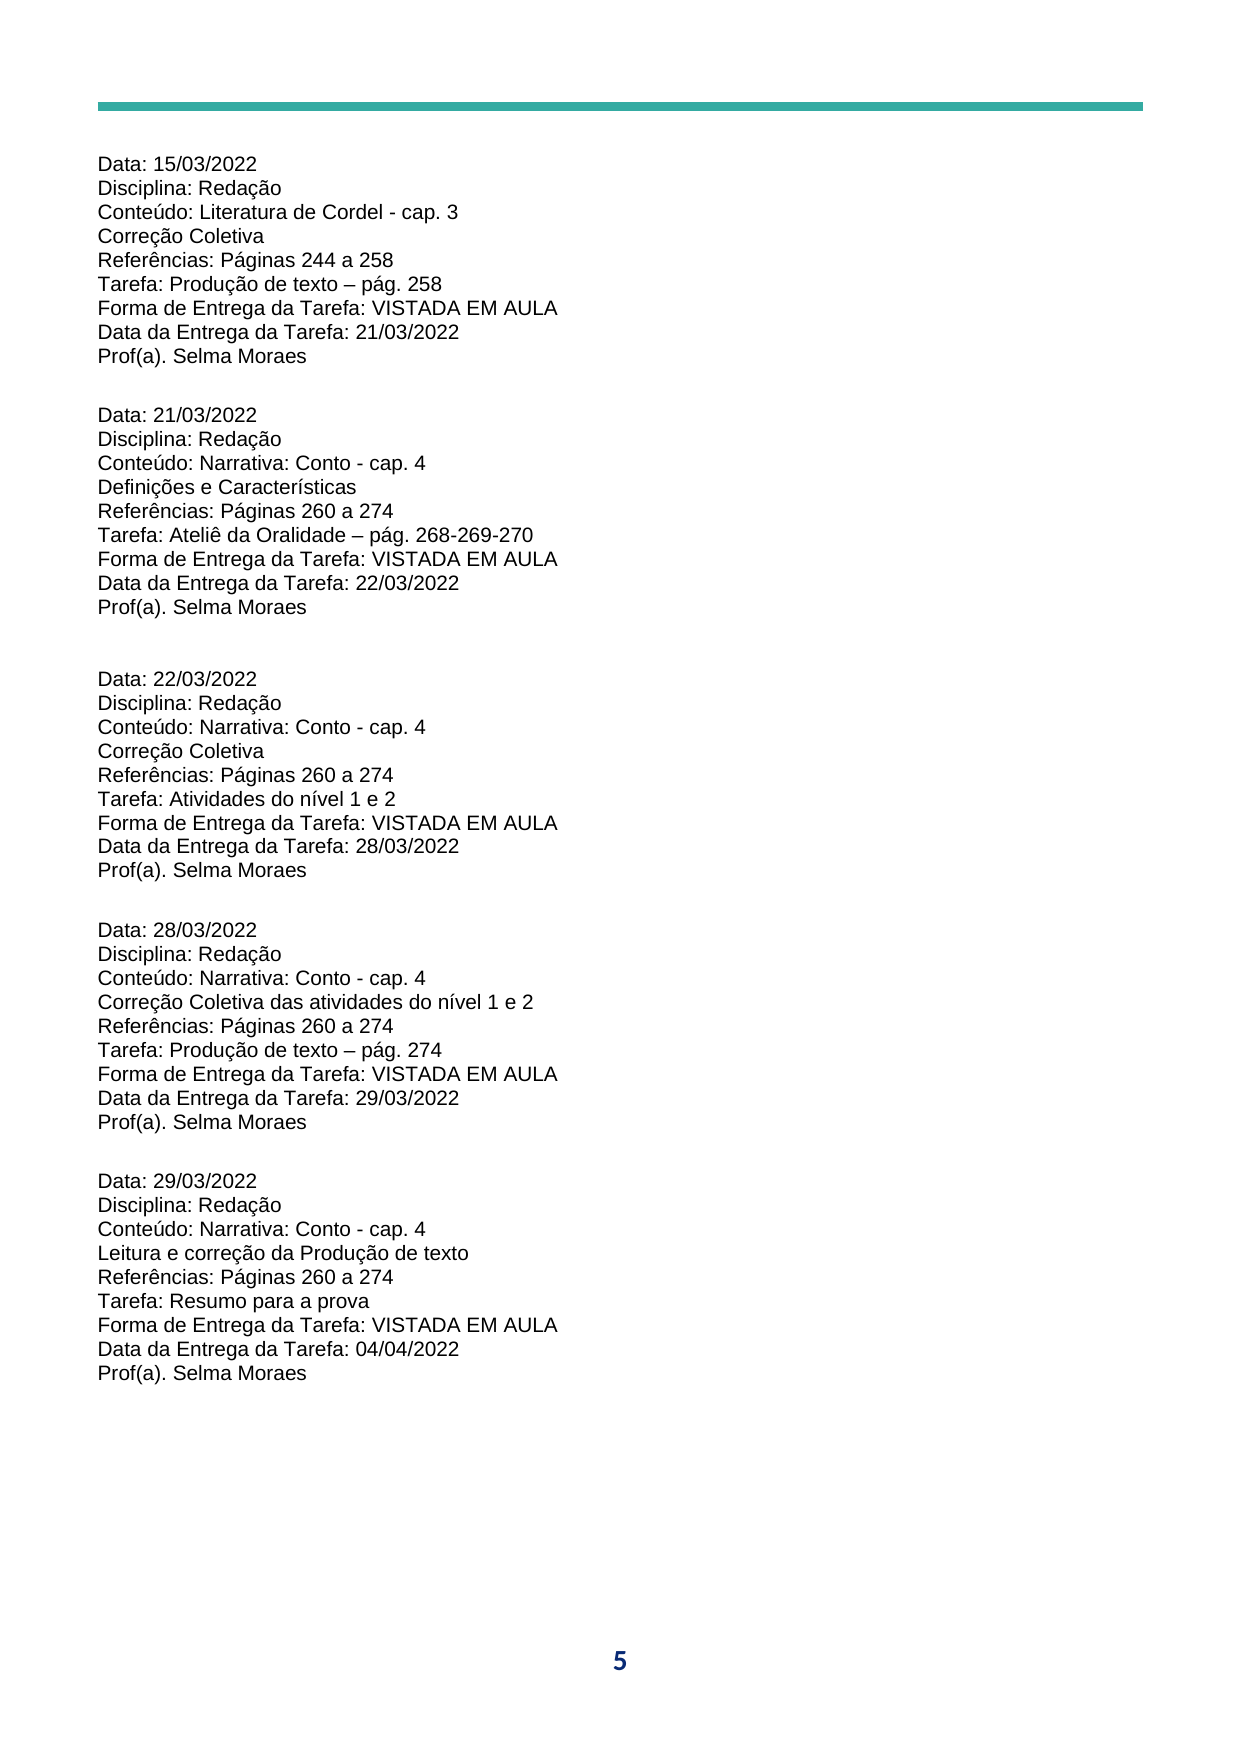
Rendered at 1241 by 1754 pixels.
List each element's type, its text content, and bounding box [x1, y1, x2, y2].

text Tarefa: Ateliê da Oralidade – pág. 268-269-270 Forma de Entrega da Tarefa: VISTADA EM AULA Data da Entrega da Tarefa: 22/03/2022 Prof(a). Selma Moraes [97, 523, 1143, 619]
text Data: 28/03/2022 Disciplina: Redação Conteúdo: Narrativa: Conto - cap. 4 [97, 918, 1143, 990]
text Leitura e correção da Produção de texto [97, 1241, 1143, 1265]
text Definições e Características [97, 475, 1143, 499]
text Tarefa: Produção de texto – pág. 274 Forma de Entrega da Tarefa: VISTADA EM AULA Data da Entrega da Tarefa: 29/03/2022 Prof(a). Selma Moraes [97, 1038, 1143, 1133]
text Referências: Páginas 260 a 274 [97, 499, 1143, 523]
text Correção Coletiva [97, 738, 1143, 762]
text Tarefa: Produção de texto – pág. 258 Forma de Entrega da Tarefa: VISTADA EM AULA Data da Entrega da Tarefa: 21/03/2022 Prof(a). Selma Moraes [97, 272, 1143, 367]
text Data: 21/03/2022 Disciplina: Redação Conteúdo: Narrativa: Conto - cap. 4 [97, 403, 1143, 475]
text Referências: Páginas 260 a 274 [97, 762, 1143, 786]
text Data: 22/03/2022 Disciplina: Redação Conteúdo: Narrativa: Conto - cap. 4 [97, 667, 1143, 738]
text Data: 15/03/2022 Disciplina: Redação Conteúdo: Literatura de Cordel - cap. 3 [97, 152, 1143, 224]
text Referências: Páginas 260 a 274 [97, 1014, 1143, 1038]
text Correção Coletiva [97, 224, 1143, 248]
text Tarefa: Resumo para a prova Forma de Entrega da Tarefa: VISTADA EM AULA Data da Entrega da Tarefa: 04/04/2022 Prof(a). Selma Moraes [97, 1289, 1143, 1385]
text Referências: Páginas 260 a 274 [97, 1265, 1143, 1289]
text Correção Coletiva das atividades do nível 1 e 2 [97, 990, 1143, 1014]
text Data: 29/03/2022 Disciplina: Redação Conteúdo: Narrativa: Conto - cap. 4 [97, 1169, 1143, 1241]
text Tarefa: Atividades do nível 1 e 2 Forma de Entrega da Tarefa: VISTADA EM AULA Data da Entrega da Tarefa: 28/03/2022 Prof(a). Selma Moraes [97, 786, 1143, 882]
text Referências: Páginas 244 a 258 [97, 248, 1143, 272]
